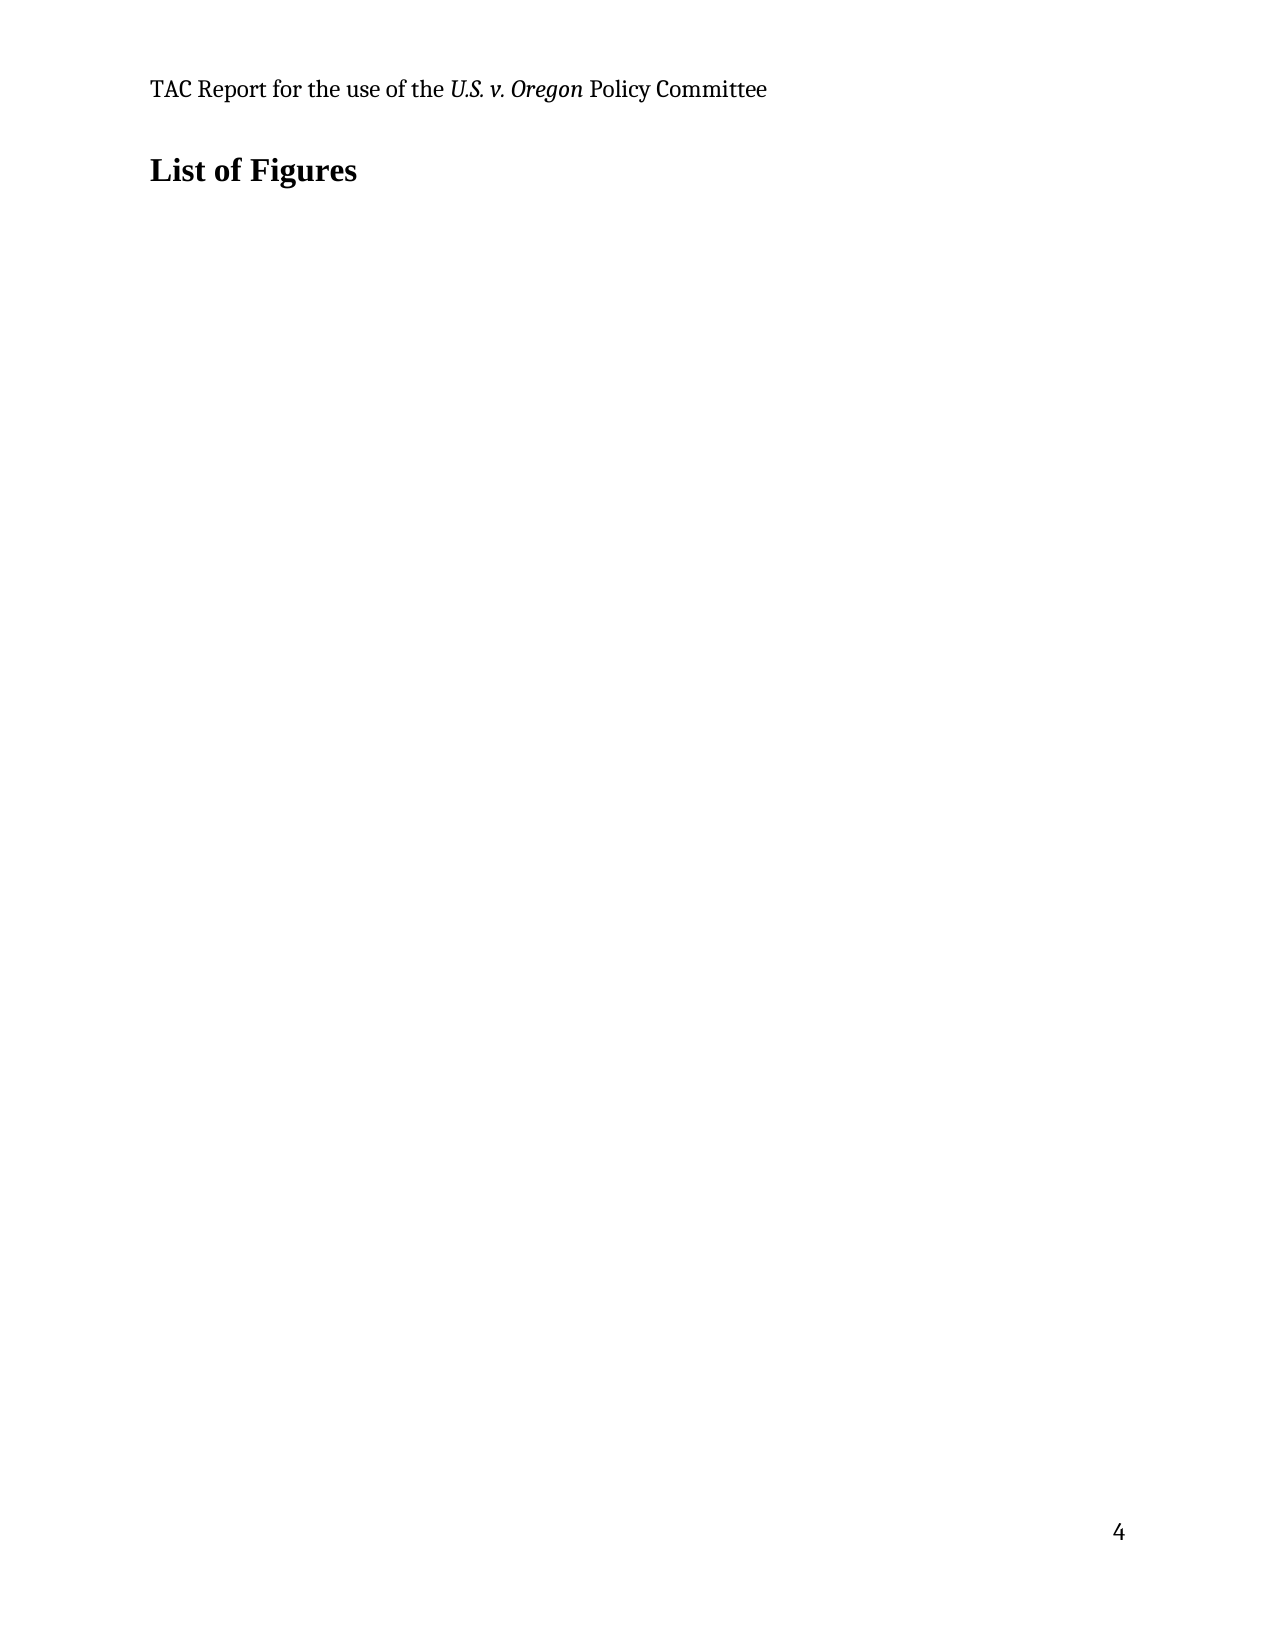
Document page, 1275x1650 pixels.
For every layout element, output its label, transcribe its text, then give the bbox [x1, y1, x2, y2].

subtitle List of Figures [150, 150, 1125, 188]
